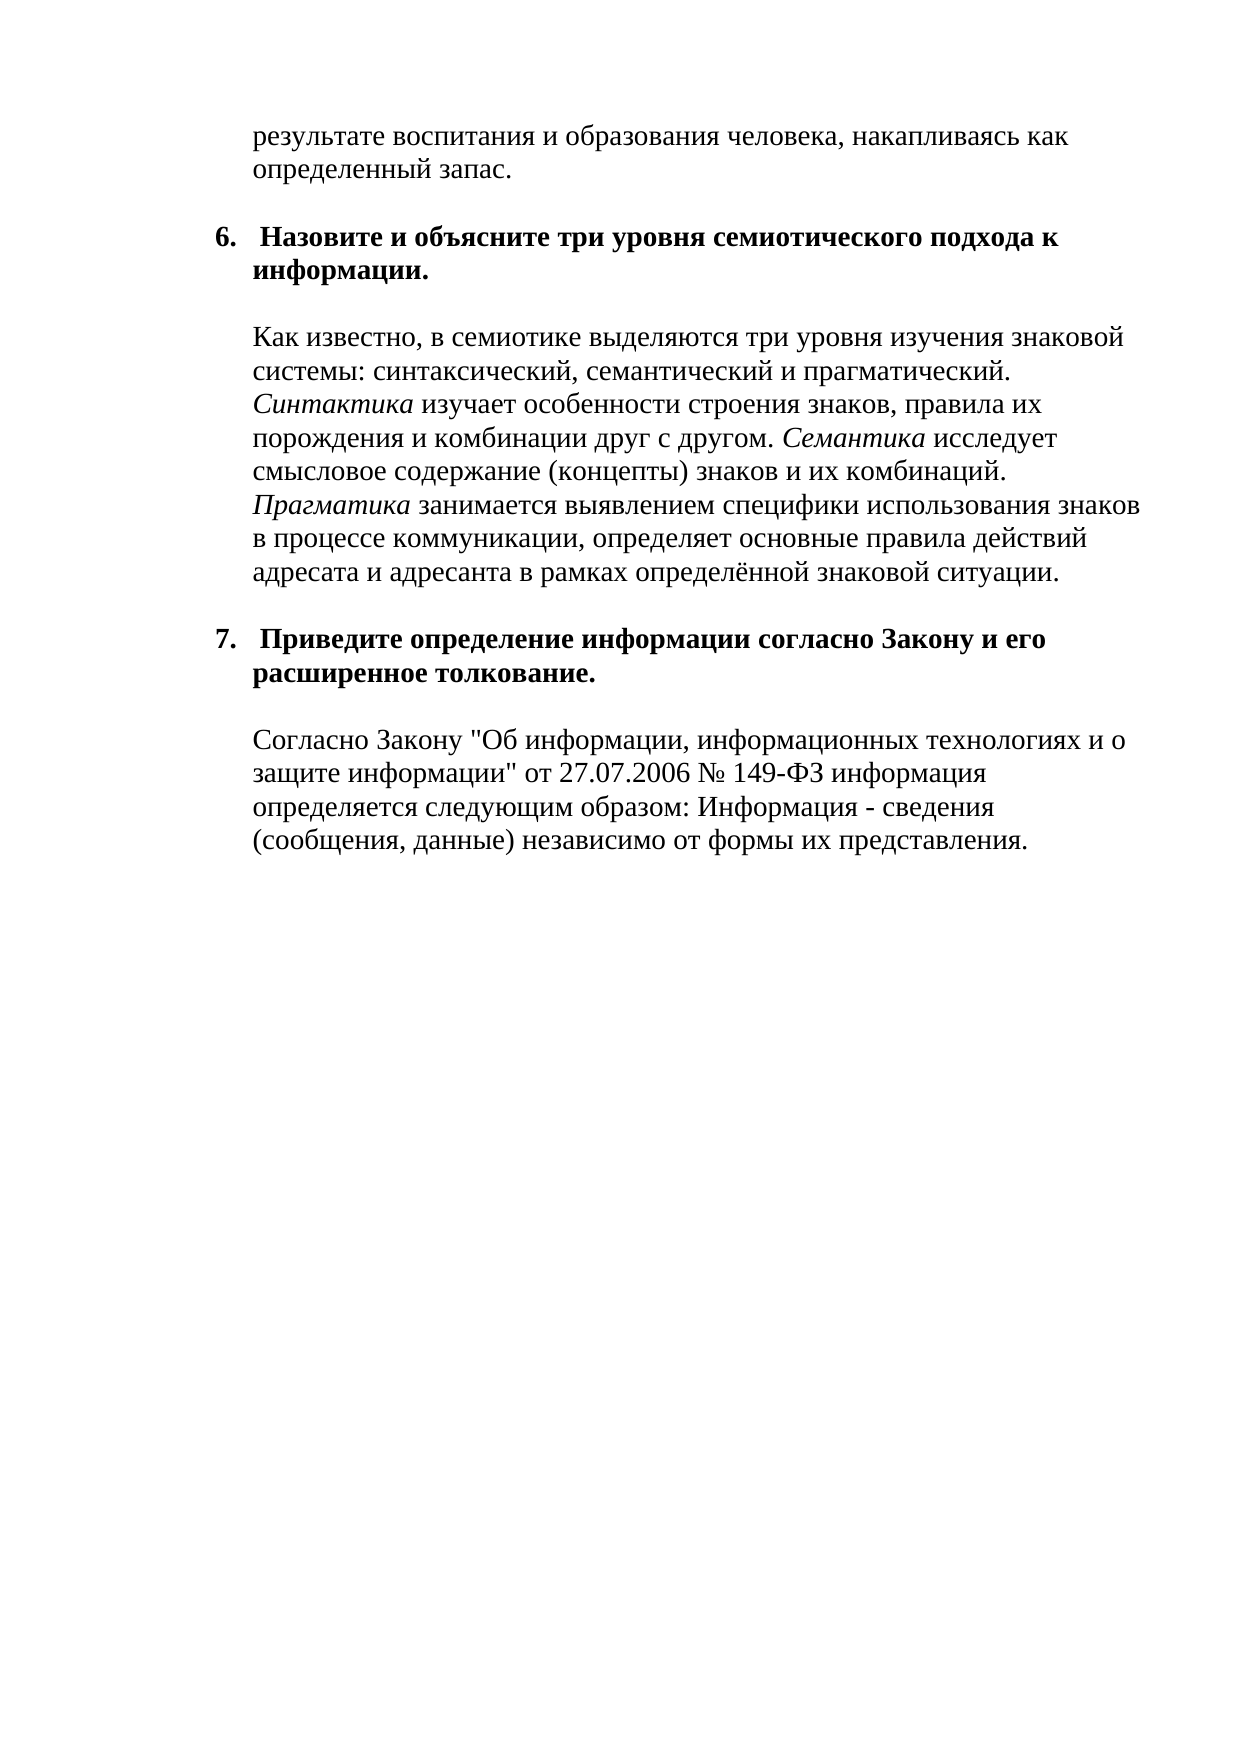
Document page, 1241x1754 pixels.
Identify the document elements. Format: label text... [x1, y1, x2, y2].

list Согласно Закону "Об информации, информационных технологиях и о защите информации" от 27.07.2006 № 149-ФЗ информация определяется следующим образом: Информация - сведения (сообщения, данные) независимо от формы их представления. [252, 722, 1152, 856]
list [252, 118, 1152, 185]
list Как известно, в семиотике выделяются три уровня изучения знаковой системы: синтаксический, семантический и прагматический. Синтактика изучает особенности строения знаков, правила их порождения и комбинации друг с другом. Семантика исследует смысловое содержание (концепты) знаков и их комбинаций. Прагматика занимается выявлением специфики использования знаков в процессе коммуникации, определяет основные правила действий адресата и адресанта в рамках определённой знаковой ситуации. [252, 319, 1152, 588]
list Назовите и объясните три уровня семиотического подхода к информации. [215, 219, 1152, 286]
list Приведите определение информации согласно Закону и его расширенное толкование. [215, 621, 1152, 688]
